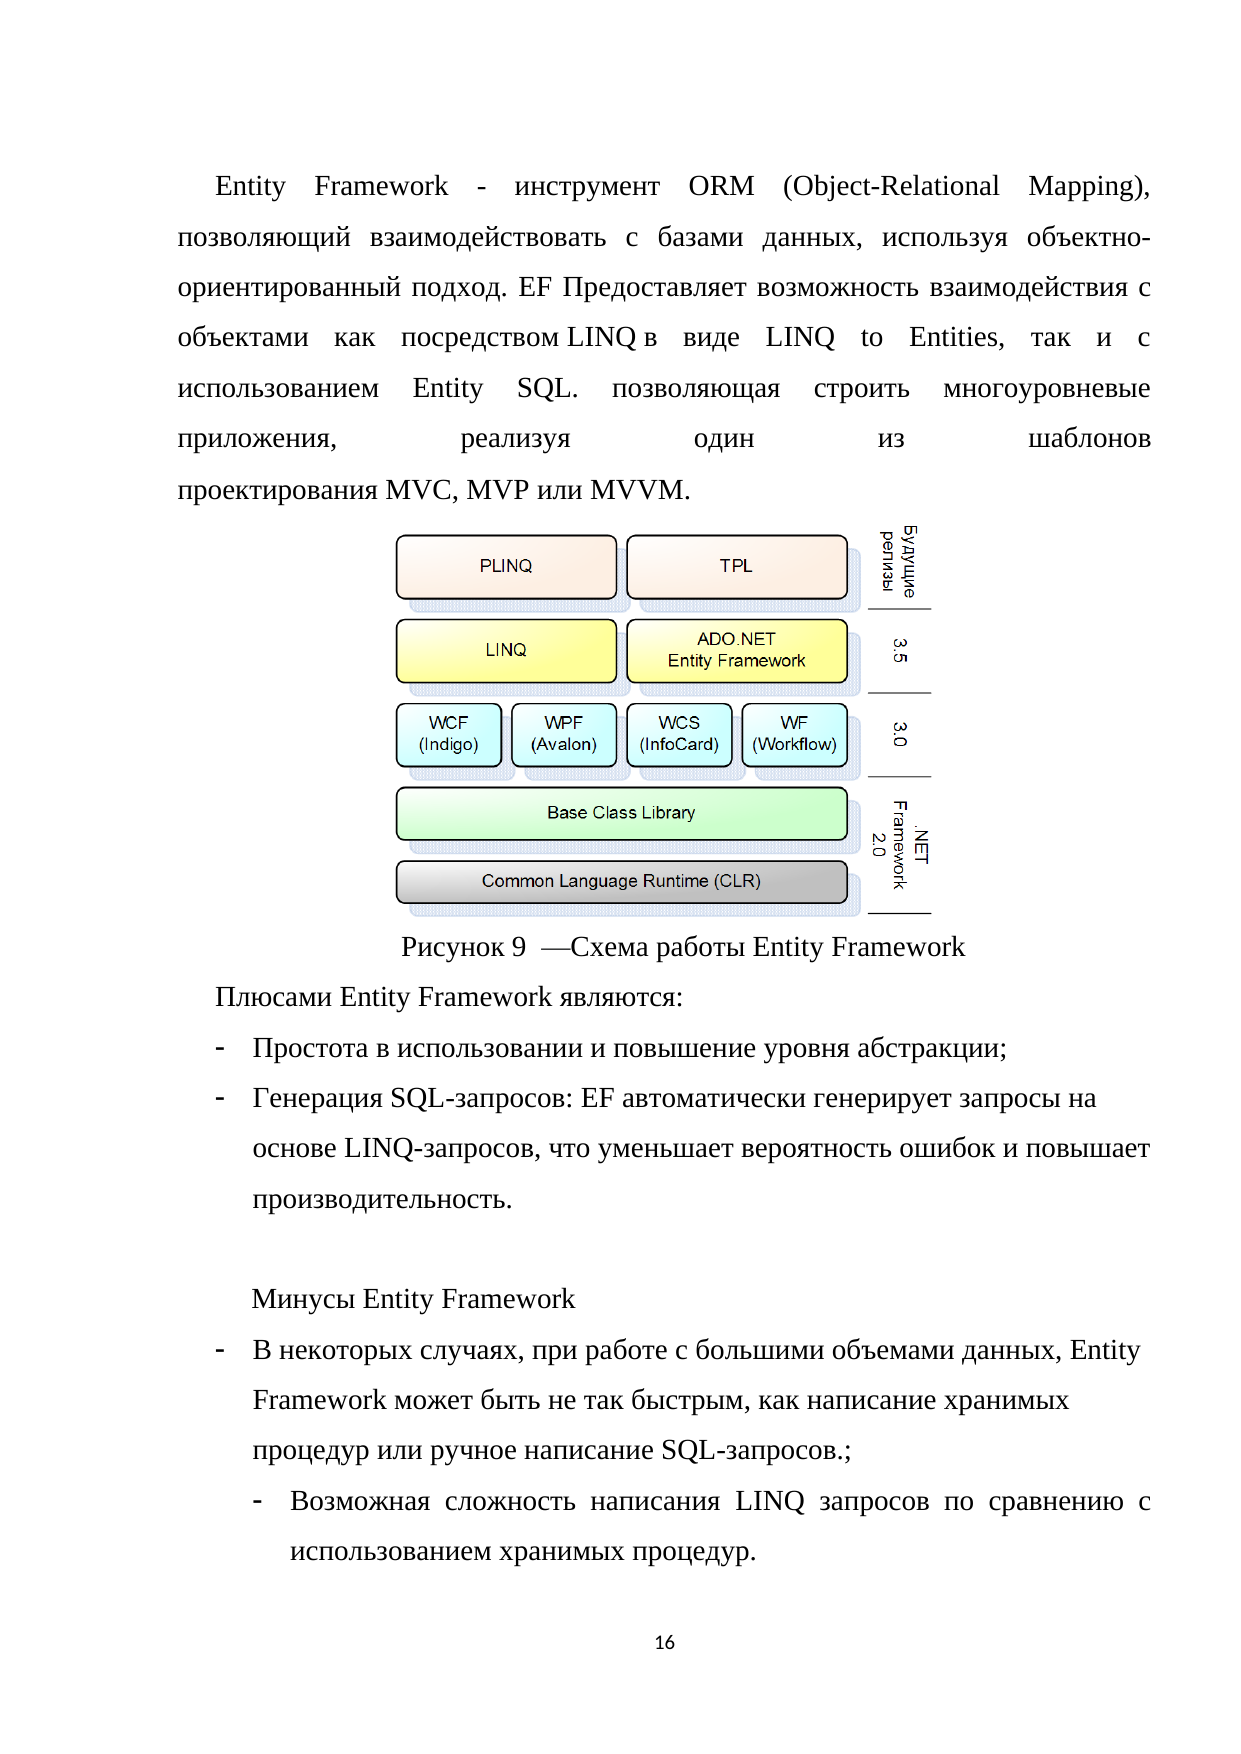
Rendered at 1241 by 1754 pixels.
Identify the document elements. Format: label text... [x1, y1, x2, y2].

list Генерация SQL-запросов: EF автоматически генерирует запросы на основе LINQ-запросов, что уменьшает вероятность ошибок и повышает производительность. [215, 1080, 1152, 1214]
text Рисунок 9 —Схема работы Entity Framework [177, 929, 541, 963]
text Плюсами Entity Framework являются: [177, 979, 1152, 1013]
list Возможная сложность написания LINQ запросов по сравнению с использованием хранимых процедур. [252, 1483, 1152, 1567]
picture [395, 524, 934, 917]
list Простота в использовании и повышение уровня абстракции; [215, 1030, 1152, 1063]
text Рисунок 9 —Схема работы Entity Framework [570, 929, 1152, 963]
list В некоторых случаях, при работе с большими объемами данных, Entity Framework может быть не так быстрым, как написание хранимых процедур или ручное написание SQL-запросов.; [215, 1332, 1152, 1466]
text Entity Framework - инструмент ORM (Object-Relational Mapping), позволяющий взаимодействовать с базами данных, используя объектно-ориентированный подход. EF Предоставляет возможность взаимодействия с объектами как посредством LINQ в виде LINQ to Entities, так и с использованием Entity SQL. позволяющая строить многоуровневые приложения, реализуя один из шаблонов проектирования MVC, MVP или MVVM. [177, 168, 1152, 507]
text Минусы Entity Framework [215, 1281, 1152, 1315]
